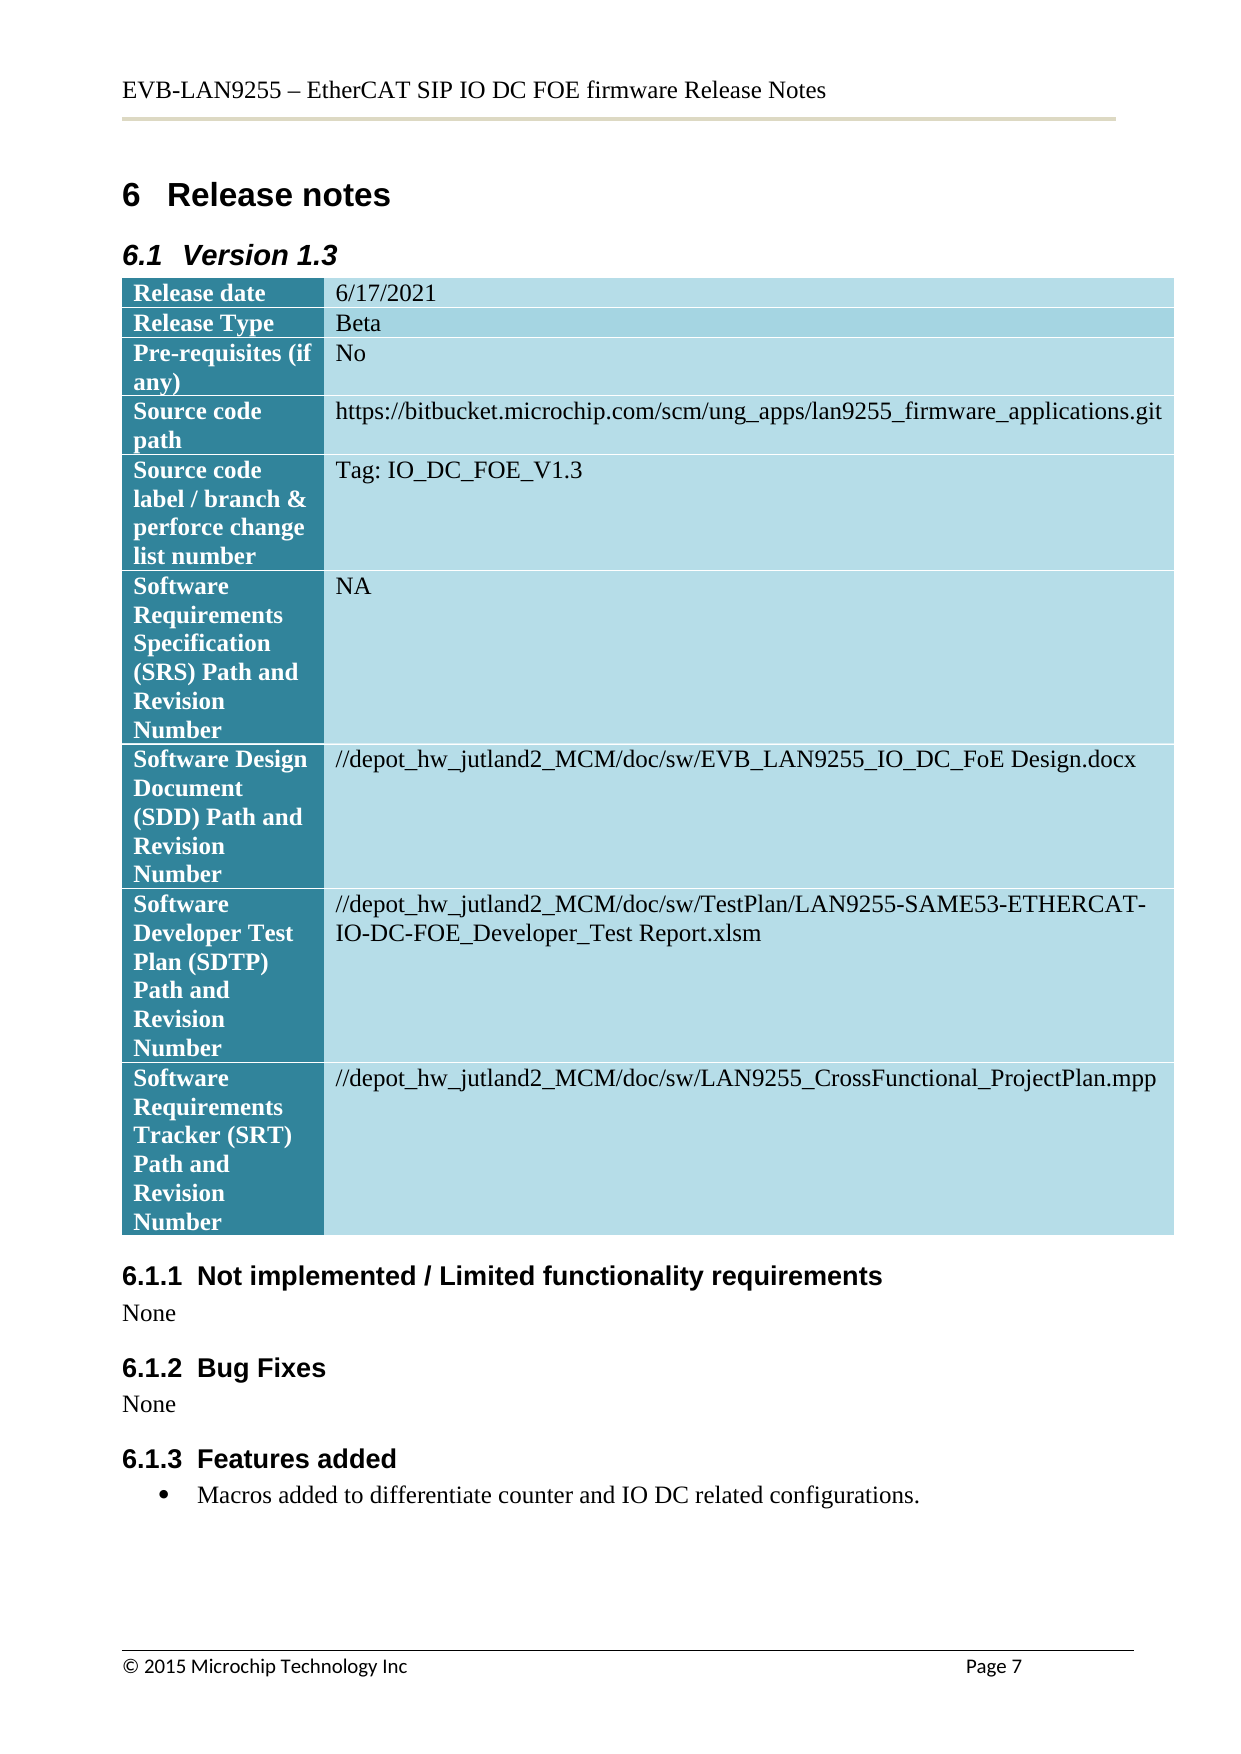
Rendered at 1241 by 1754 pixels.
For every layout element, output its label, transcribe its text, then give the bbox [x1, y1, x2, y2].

table_cell Source code label / branch & perforce change list number [122, 455, 324, 570]
table_cell //depot_hw_jutland2_MCM/doc/sw/TestPlan/LAN9255-SAME53-ETHERCAT-IO-DC-FOE_Developer_Test Report.xlsm [324, 889, 1174, 1062]
subtitle Bug Fixes [122, 1352, 1134, 1383]
table_cell No [324, 338, 1174, 395]
subtitle Version 1.3 [122, 238, 1134, 272]
text None [122, 1389, 1134, 1418]
table_cell //depot_hw_jutland2_MCM/doc/sw/LAN9255_CrossFunctional_ProjectPlan.mpp [324, 1063, 1174, 1235]
table_cell Tag: IO_DC_FOE_V1.3 [324, 455, 1174, 570]
table_cell Software Requirements Specification (SRS) Path and Revision Number [122, 571, 324, 743]
table_cell Beta [324, 308, 1174, 337]
subtitle Release notes [122, 175, 1134, 213]
table_cell Release Type [122, 308, 324, 337]
text None [122, 1298, 1134, 1327]
table_cell //depot_hw_jutland2_MCM/doc/sw/EVB_LAN9255_IO_DC_FoE Design.docx [324, 745, 1174, 888]
table_cell Software Developer Test Plan (SDTP) Path and Revision Number [122, 889, 324, 1062]
subtitle Features added [122, 1443, 1134, 1474]
list Macros added to differentiate counter and IO DC related configurations. [159, 1480, 1134, 1509]
table_cell https://bitbucket.microchip.com/scm/ung_apps/lan9255_firmware_applications.git [324, 396, 1174, 454]
table_cell Source code path [122, 396, 324, 454]
table_cell Software Design Document (SDD) Path and Revision Number [122, 745, 324, 888]
table_header 6/17/2021 [324, 278, 1174, 307]
table_cell Pre-requisites (if any) [122, 338, 324, 395]
table_header Release date [122, 278, 324, 307]
subtitle Not implemented / Limited functionality requirements [122, 1260, 1134, 1292]
table_cell NA [324, 571, 1174, 743]
table_cell Software Requirements Tracker (SRT) Path and Revision Number [122, 1063, 324, 1235]
